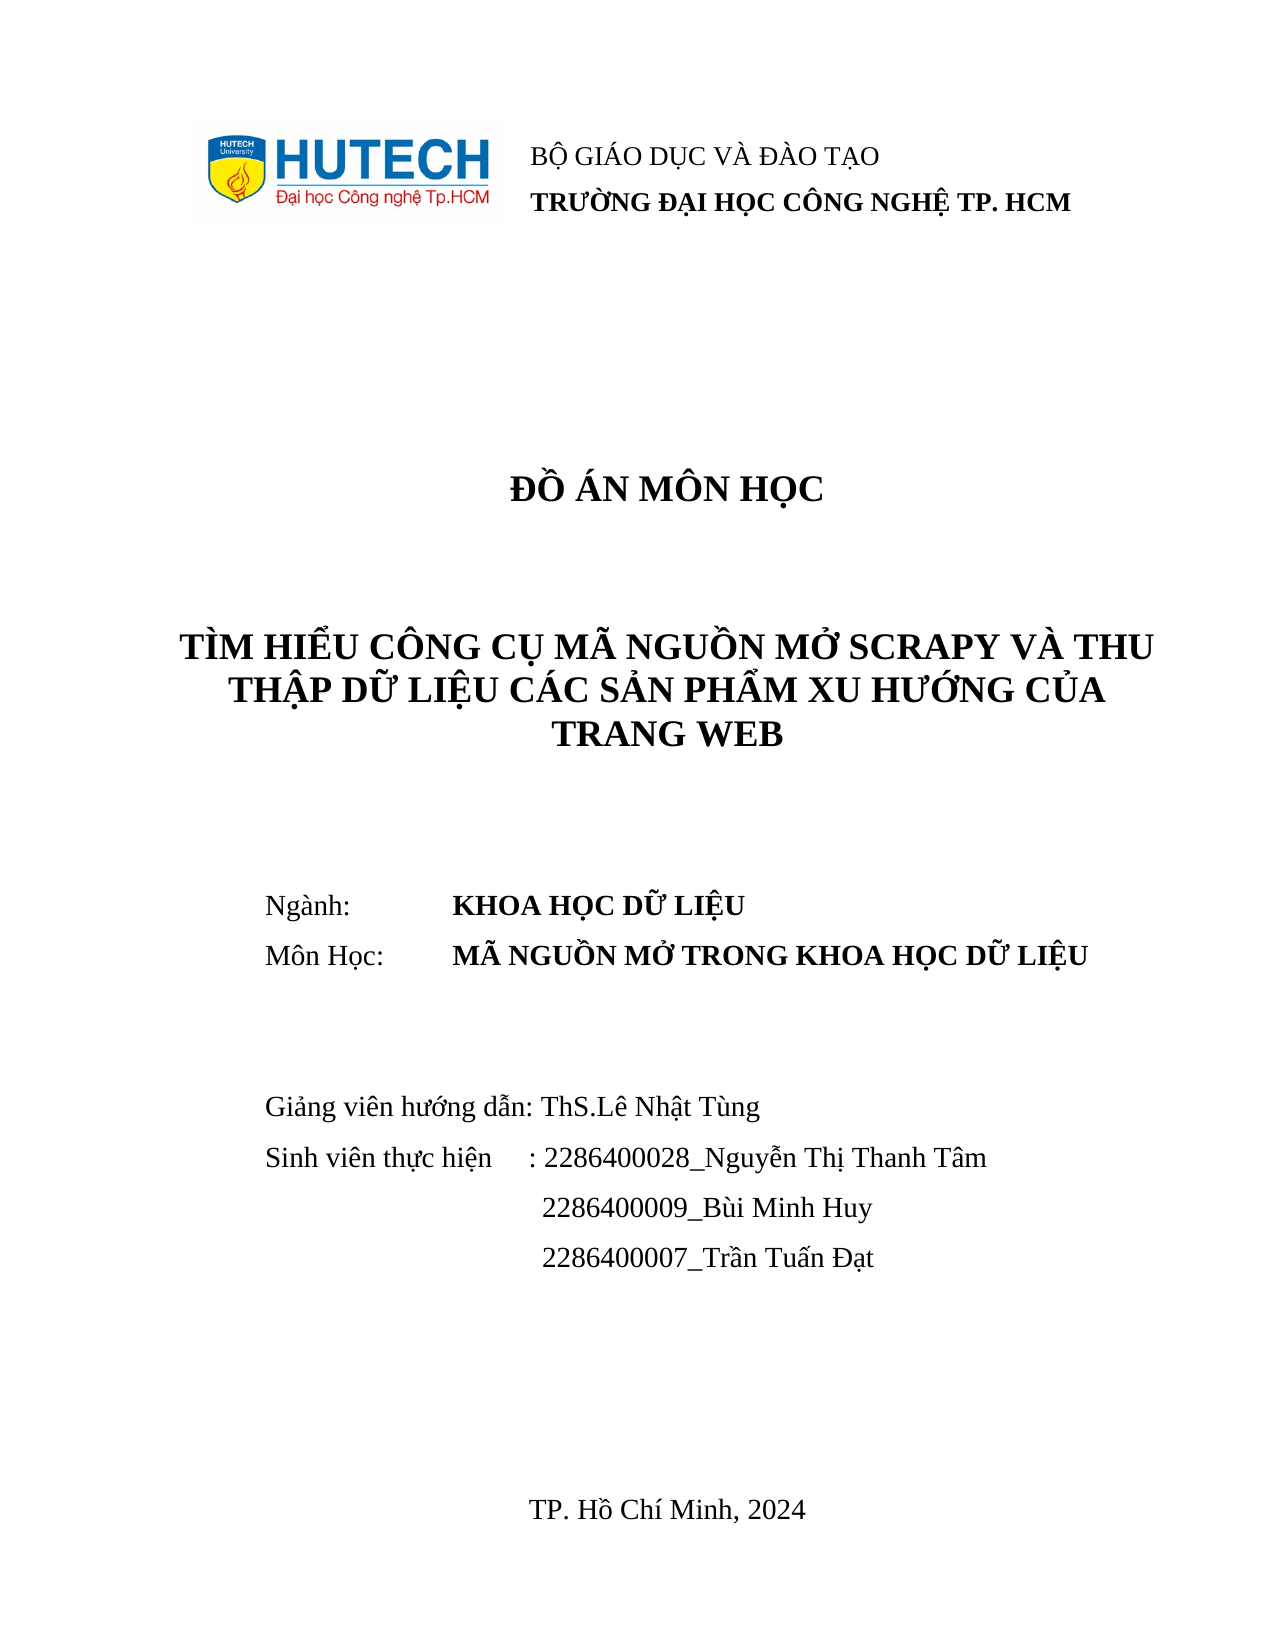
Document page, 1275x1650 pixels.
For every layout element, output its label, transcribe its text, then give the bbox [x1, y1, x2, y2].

text Sinh viên thực hiện : 2286400028_Nguyễn Thị Thanh Tâm [177, 1140, 1157, 1173]
text Giảng viên hướng dẫn: ThS.Lê Nhật Tùng [177, 1089, 1157, 1123]
text 2286400007_Trần Tuấn Đạt [177, 1240, 1157, 1274]
text ĐỒ ÁN MÔN HỌC [177, 467, 1157, 510]
picture [188, 118, 508, 223]
text Môn Học: MÃ NGUỒN MỞ TRONG KHOA HỌC DỮ LIỆU [265, 938, 1157, 972]
table_header [177, 118, 519, 237]
text TP. Hồ Chí Minh, 2024 [177, 1492, 1157, 1526]
text TÌM HIỂU CÔNG CỤ MÃ NGUỒN MỞ SCRAPY VÀ THU THẬP DỮ LIỆU CÁC SẢN PHẨM XU HƯỚNG CỦA TRANG WEB [177, 625, 1157, 754]
text Ngành: KHOA HỌC DỮ LIỆU [265, 888, 1157, 922]
table_header BỘ GIÁO DỤC VÀ ĐÀO TẠO TRƯỜNG ĐẠI HỌC CÔNG NGHỆ TP. HCM [519, 118, 1122, 237]
text 2286400009_Bùi Minh Huy [177, 1190, 1157, 1224]
